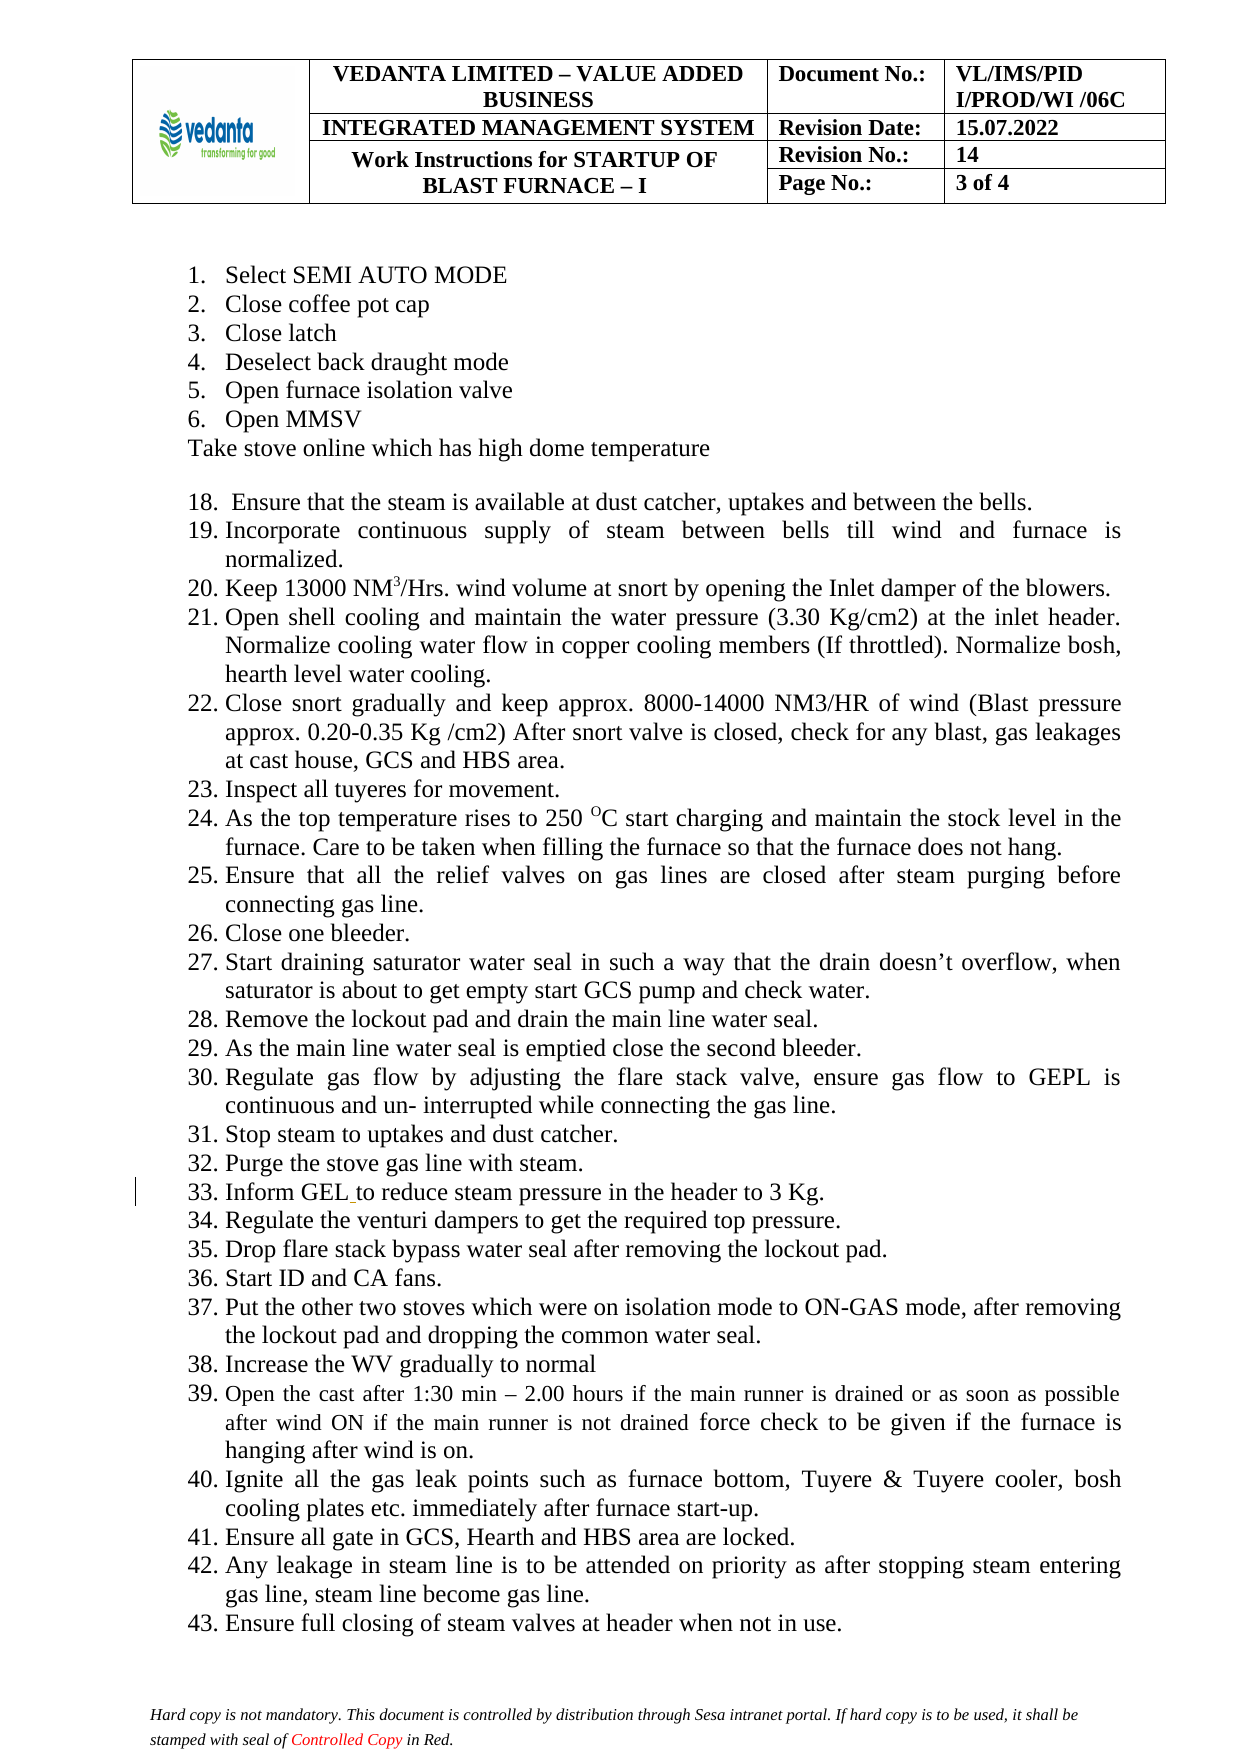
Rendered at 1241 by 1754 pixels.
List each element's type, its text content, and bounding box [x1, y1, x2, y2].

list Any leakage in steam line is to be attended on priority as after stopping steam entering gas line, steam line become gas line. [187, 1551, 1122, 1608]
list Select SEMI AUTO MODE [187, 261, 1122, 289]
list Remove the lockout pad and drain the main line water seal. [187, 1004, 1122, 1033]
list Deselect back draught mode [187, 347, 1122, 376]
list Regulate the venturi dampers to get the required top pressure. [187, 1206, 1122, 1234]
list Ensure that the steam is available at dust catcher, uptakes and between the bells. [187, 487, 1122, 516]
list Close coffee pot cap [187, 289, 1122, 318]
list Start ID and CA fans. [187, 1263, 1122, 1292]
list Start draining saturator water seal in such a way that the drain doesn’t overflow, when saturator is about to get empty start GCS pump and check water. [187, 947, 1122, 1004]
list Put the other two stoves which were on isolation mode to ON-GAS mode, after removing the lockout pad and dropping the common water seal. [187, 1292, 1122, 1349]
list Close latch [187, 318, 1122, 347]
list As the main line water seal is emptied close the second bleeder. [187, 1033, 1122, 1062]
list Open shell cooling and maintain the water pressure (3.30 Kg/cm2) at the inlet header. Normalize cooling water flow in copper cooling members (If throttled). Normalize bosh, hearth level water cooling. [187, 602, 1122, 688]
list Ignite all the gas leak points such as furnace bottom, Tuyere & Tuyere cooler, bosh cooling plates etc. immediately after furnace start-up. [187, 1464, 1122, 1522]
list Ensure full closing of steam valves at header when not in use. [187, 1608, 1122, 1637]
list Increase the WV gradually to normal [187, 1349, 1122, 1378]
list Ensure all gate in GCS, Hearth and HBS area are locked. [187, 1522, 1122, 1551]
list Inform GELto reduce steam pressure in the header to 3 Kg. [187, 1177, 1122, 1206]
list As the top temperature rises to 250 OC start charging and maintain the stock level in the furnace. Care to be taken when filling the furnace so that the furnace does not hang. [187, 803, 1122, 861]
picture [140, 66, 296, 196]
list Inspect all tuyeres for movement. [187, 774, 1122, 803]
list Incorporate continuous supply of steam between bells till wind and furnace is normalized. [187, 516, 1122, 573]
list Open the cast after 1:30 min – 2.00 hours if the main runner is drained or as soon as possible after wind ON if the main runner is not drained force check to be given if the furnace is hanging after wind is on. [187, 1378, 1122, 1464]
list Keep 13000 NM3/Hrs. wind volume at snort by opening the Inlet damper of the blowers. [187, 573, 1122, 602]
list Ensure that all the relief valves on gas lines are closed after steam purging before connecting gas line. [187, 861, 1122, 918]
list Open MMSV [187, 404, 1122, 433]
list Close snort gradually and keep approx. 8000-14000 NM3/HR of wind (Blast pressure approx. 0.20-0.35 Kg /cm2) After snort valve is closed, check for any blast, gas leakages at cast house, GCS and HBS area. [187, 688, 1122, 774]
list Regulate gas flow by adjusting the flare stack valve, ensure gas flow to GEPL is continuous and un- interrupted while connecting the gas line. [187, 1062, 1122, 1119]
list Open furnace isolation valve [187, 376, 1122, 404]
text Take stove online which has high dome temperature [187, 433, 1122, 462]
list Stop steam to uptakes and dust catcher. [187, 1119, 1122, 1148]
list Close one bleeder. [187, 918, 1122, 947]
list Drop flare stack bypass water seal after removing the lockout pad. [187, 1234, 1122, 1263]
list Purge the stove gas line with steam. [187, 1148, 1122, 1177]
